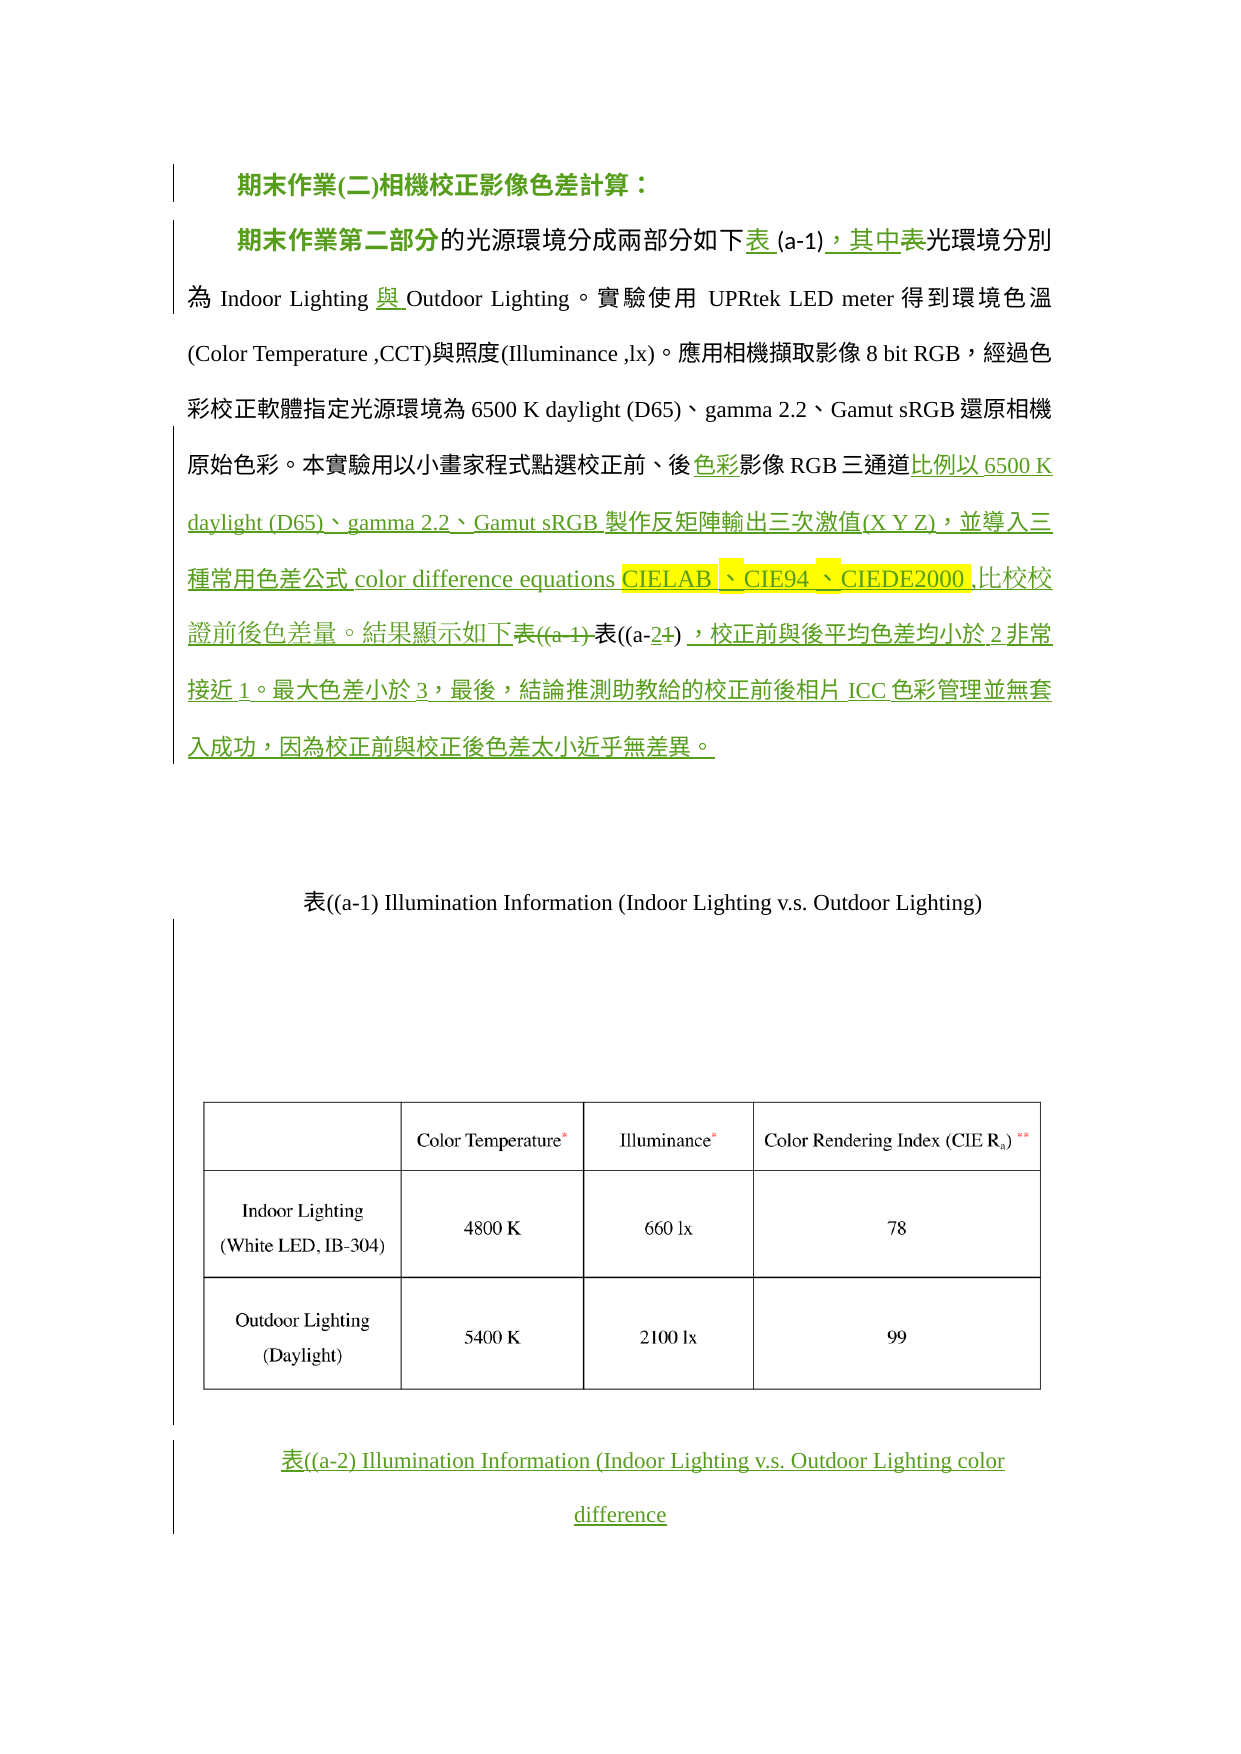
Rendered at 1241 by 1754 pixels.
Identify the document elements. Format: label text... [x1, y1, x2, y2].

picture [188, 1087, 1053, 1396]
text 期末作業第二部分的光源環境分成兩部分如下(a-1)光環境分別為Indoor LightingOutdoor Lighting。實驗使用 UPRtek LED meter得到環境色溫 (Color Temperature ,CCT)與照度(Illuminance ,lx)。應用相機擷取影像8 bit RGB，經過色彩校正軟體指定光源環境為6500 K daylight (D65)、gamma 2.2、Gamut sRGB還原相機原始色彩。本實驗用以小畫家程式點選校正前、後影像RGB三通道表((a-) [187, 590, 1053, 764]
text 期末作業第二部分的光源環境分成兩部分如下(a-1)光環境分別為Indoor LightingOutdoor Lighting。實驗使用 UPRtek LED meter得到環境色溫 (Color Temperature ,CCT)與照度(Illuminance ,lx)。應用相機擷取影像8 bit RGB，經過色彩校正軟體指定光源環境為6500 K daylight (D65)、gamma 2.2、Gamut sRGB還原相機原始色彩。本實驗用以小畫家程式點選校正前、後影像RGB三通道表((a-) [187, 220, 1053, 589]
text 期末作業(二)相機校正影像色差計算： [187, 164, 1053, 202]
